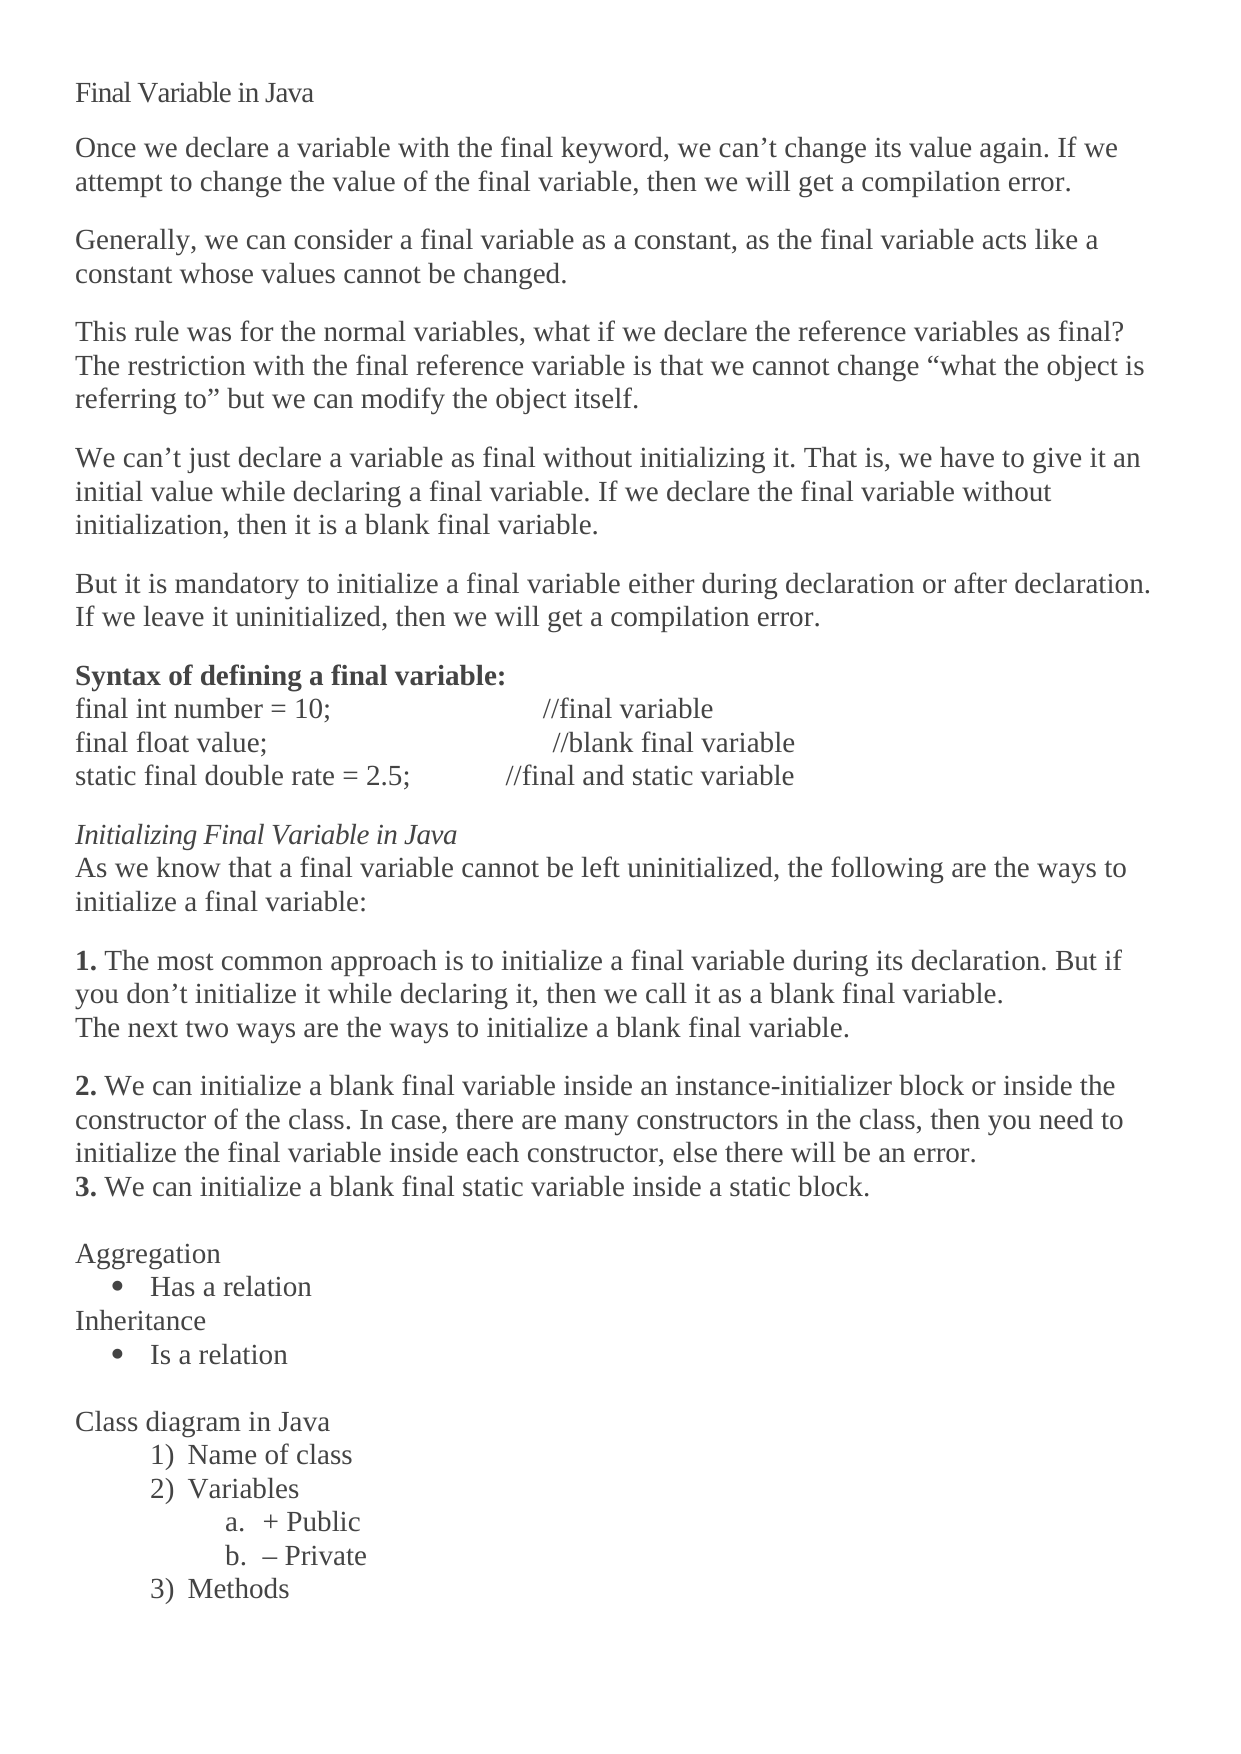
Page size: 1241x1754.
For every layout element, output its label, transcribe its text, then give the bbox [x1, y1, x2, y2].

text 2. We can initialize a blank final variable inside an instance-initializer block or inside the constructor of the class. In case, there are many constructors in the class, then you need to initialize the final variable inside each constructor, else there will be an error. [75, 1068, 1165, 1169]
text As we know that a final variable cannot be left uninitialized, the following are the ways to initialize a final variable: [75, 851, 1165, 918]
list Variables [150, 1471, 1165, 1504]
list Methods [150, 1572, 1165, 1605]
list Is a relation [112, 1337, 1165, 1370]
list Name of class [150, 1437, 1165, 1471]
text This rule was for the normal variables, what if we declare the reference variables as final? The restriction with the final reference variable is that we cannot change “what the object is referring to” but we can modify the object itself. [75, 314, 1165, 415]
text Generally, we can consider a final variable as a constant, as the final variable acts like a constant whose values cannot be changed. [75, 222, 1165, 289]
text Inheritance [75, 1303, 1165, 1337]
text 3. We can initialize a blank final static variable inside a static block. [75, 1169, 1165, 1202]
text final int number = 10; //final variable final float value; //blank final variable static final double rate = 2.5; //final and static variable [75, 691, 1165, 792]
list Has a relation [112, 1269, 1165, 1303]
text But it is mandatory to initialize a final variable either during declaration or after declaration. If we leave it uninitialized, then we will get a compilation error. [75, 566, 1165, 633]
text Aggregation [75, 1236, 1165, 1269]
text Class diagram in Java [75, 1404, 1165, 1437]
subtitle Initializing Final Variable in Java [75, 817, 1165, 851]
list + Public [225, 1504, 1165, 1538]
subtitle Final Variable in Java [75, 75, 1165, 108]
text 1. The most common approach is to initialize a final variable during its declaration. But if you don’t initialize it while declaring it, then we call it as a blank final variable. [75, 943, 1165, 1010]
list – Private [225, 1538, 1165, 1572]
text The next two ways are the ways to initialize a blank final variable. [75, 1010, 1165, 1043]
text We can’t just declare a variable as final without initializing it. That is, we have to give it an initial value while declaring a final variable. If we declare the final variable without initialization, then it is a blank final variable. [75, 440, 1165, 541]
text Once we declare a variable with the final keyword, we can’t change its value again. If we attempt to change the value of the final variable, then we will get a compilation error. [75, 130, 1165, 197]
text Syntax of defining a final variable: [75, 658, 1165, 691]
